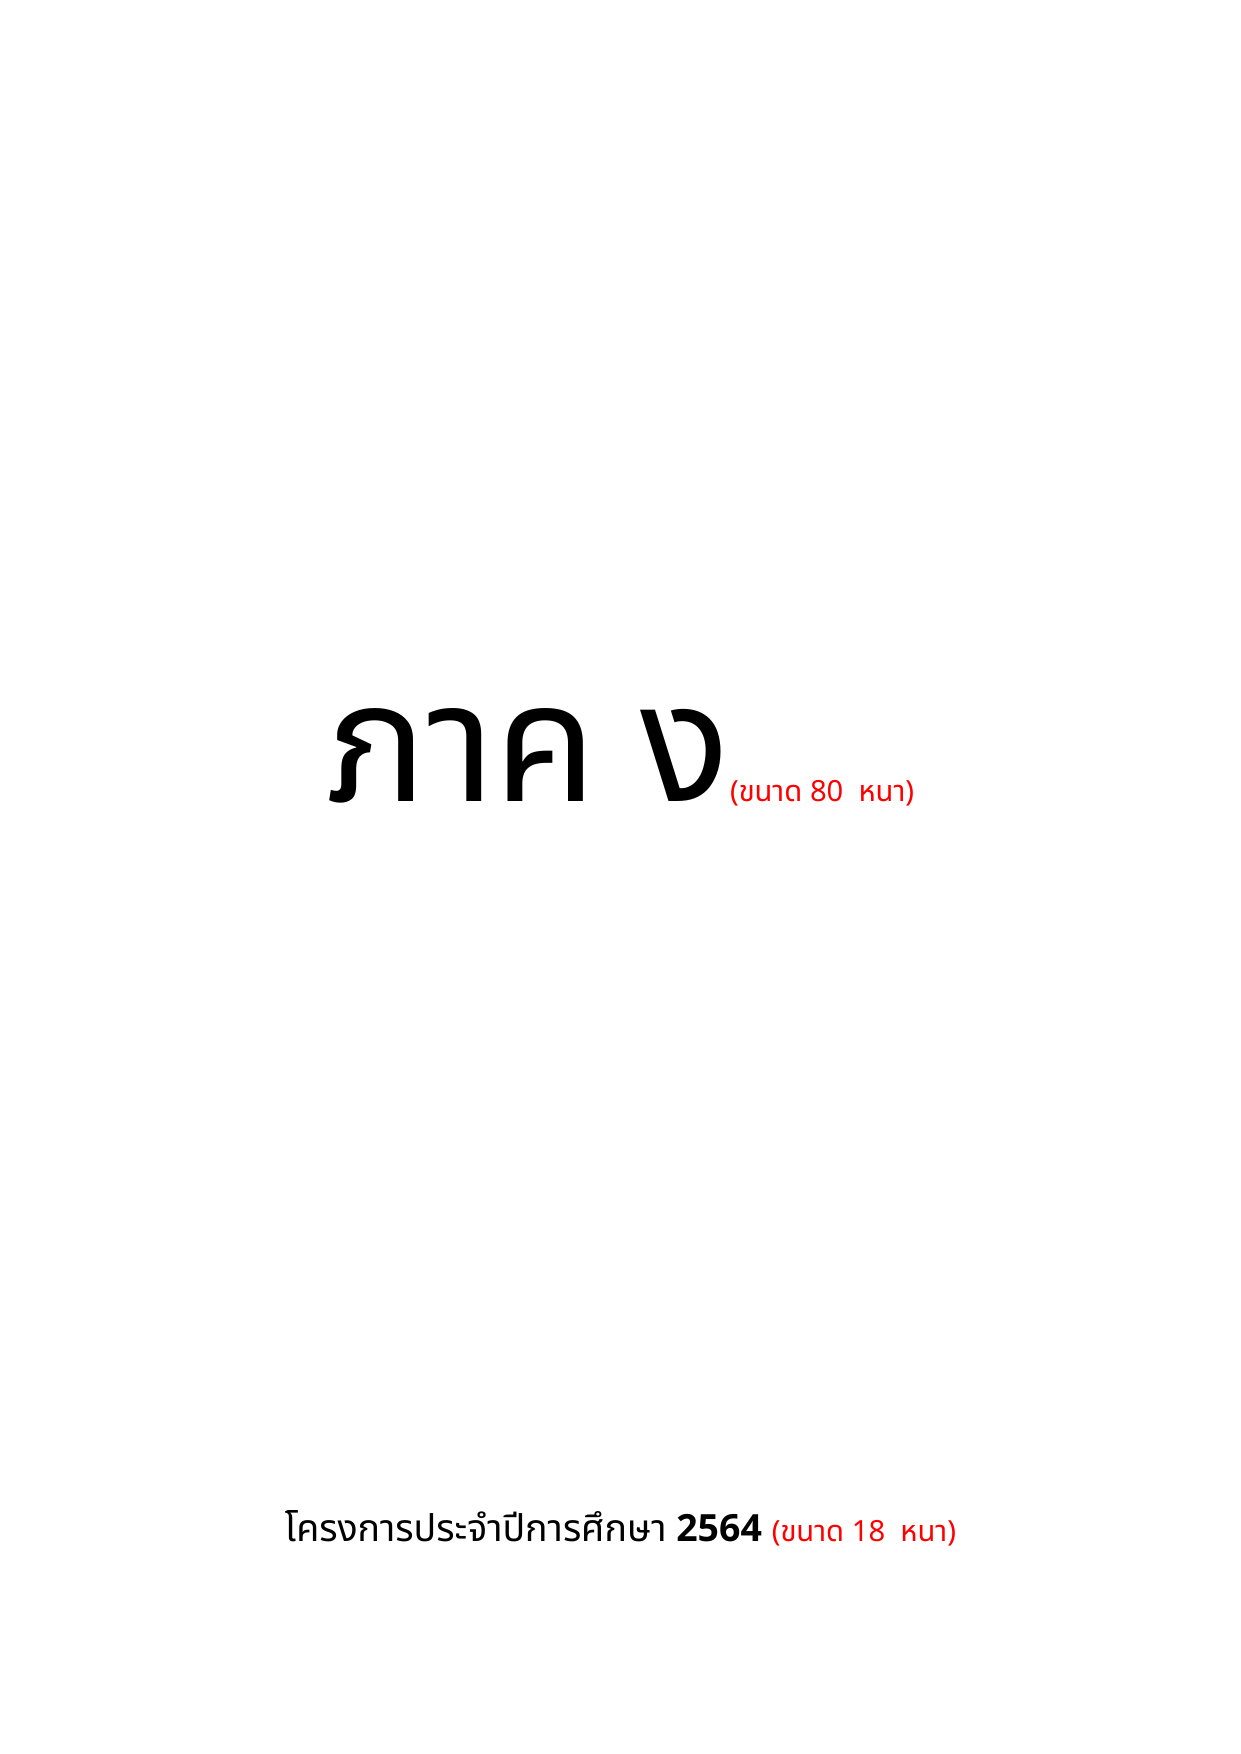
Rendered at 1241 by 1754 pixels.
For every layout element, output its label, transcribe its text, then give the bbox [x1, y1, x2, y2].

text โครงการประจำปีการศึกษา 2564 (ขนาด 18 หนา) [150, 1501, 1090, 1558]
text ภาค ง(ขนาด 80 หนา) [150, 625, 1090, 877]
